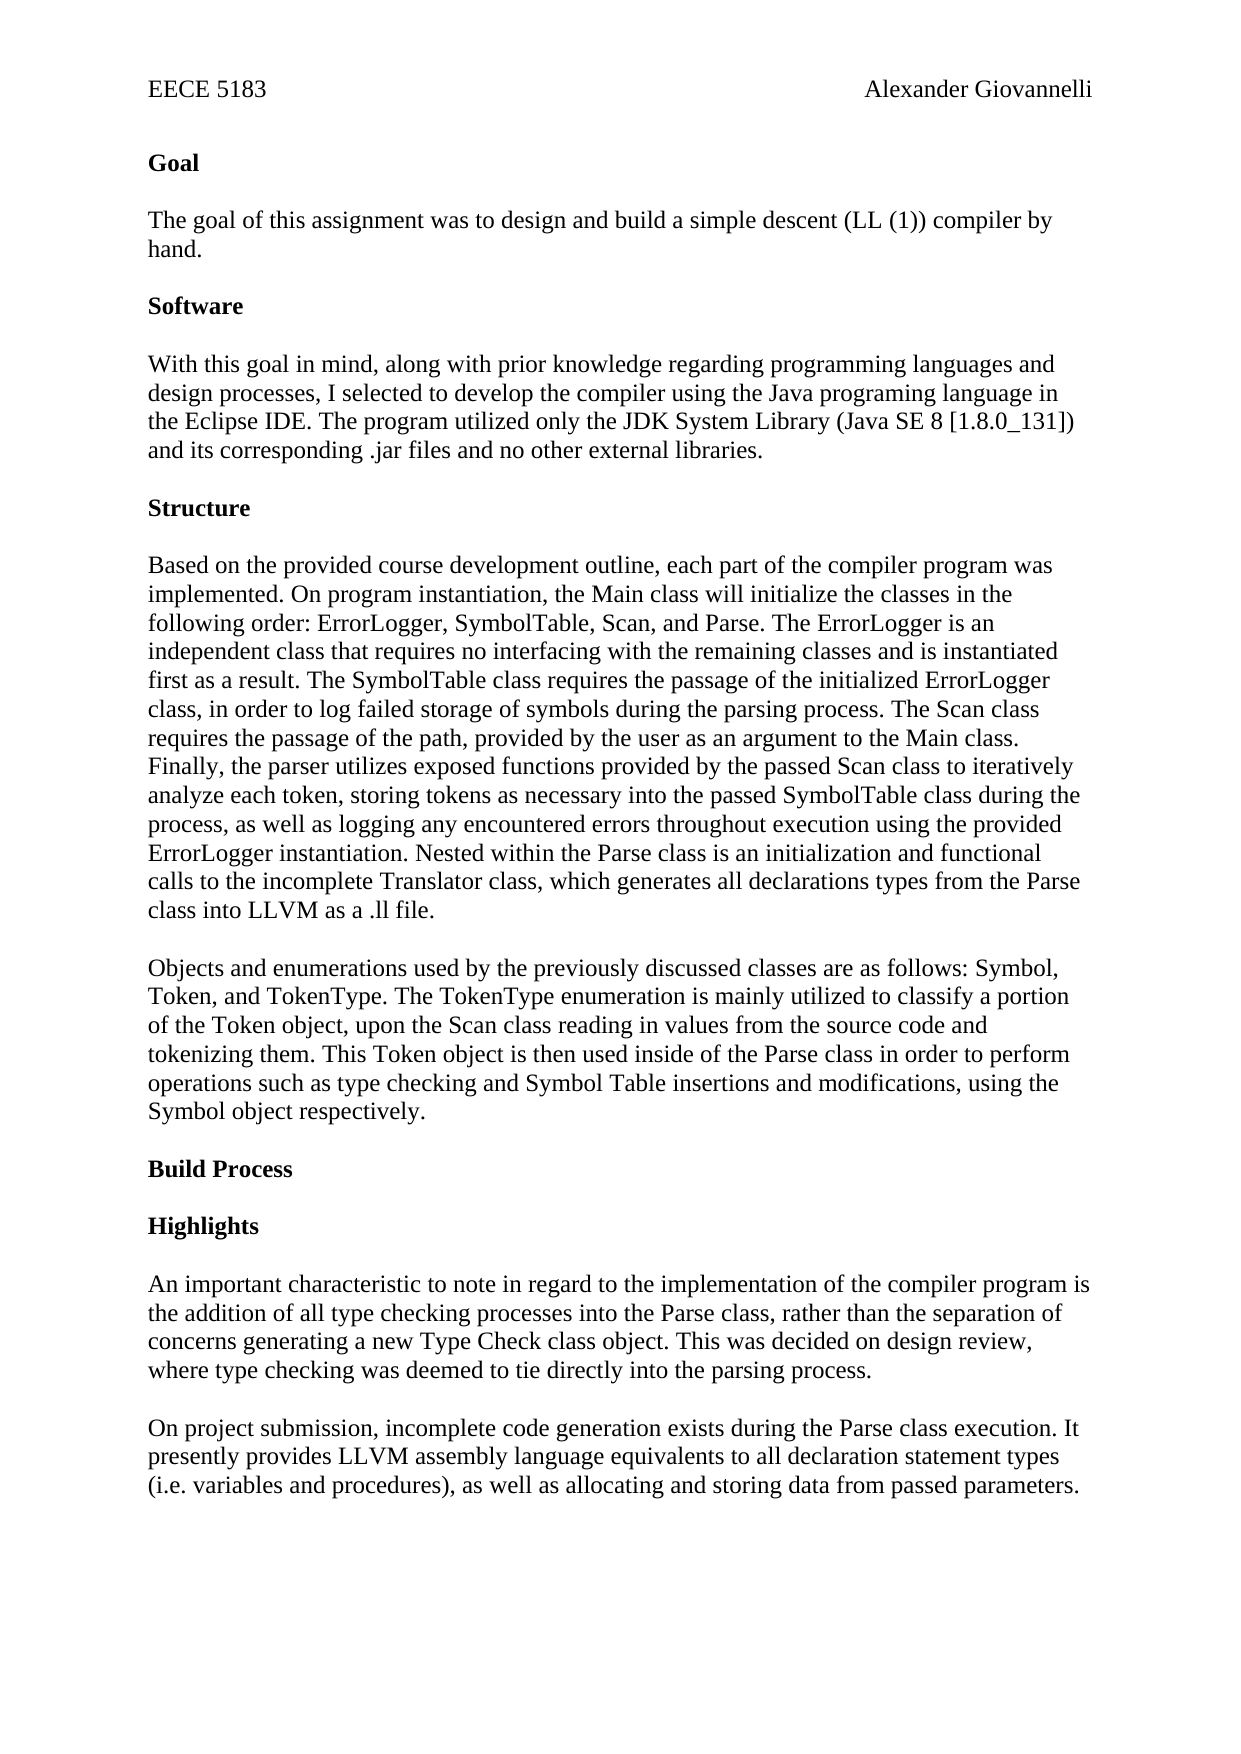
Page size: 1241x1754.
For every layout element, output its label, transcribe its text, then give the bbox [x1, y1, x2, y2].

text An important characteristic to note in regard to the implementation of the compiler program is the addition of all type checking processes into the Parse class, rather than the separation of concerns generating a new Type Check class object. This was decided on design review, where type checking was deemed to tie directly into the parsing process. [148, 1269, 1093, 1384]
text On project submission, incomplete code generation exists during the Parse class execution. It presently provides LLVM assembly language equivalents to all declaration statement types (i.e. variables and procedures), as well as allocating and storing data from passed parameters. [148, 1413, 1093, 1499]
text Software [148, 291, 1093, 320]
text Highlights [148, 1211, 1093, 1240]
text Goal [148, 148, 1093, 176]
text Objects and enumerations used by the previously discussed classes are as follows: Symbol, Token, and TokenType. The TokenType enumeration is mainly utilized to classify a portion of the Token object, upon the Scan class reading in values from the source code and tokenizing them. This Token object is then used inside of the Parse class in order to perform operations such as type checking and Symbol Table insertions and modifications, using the Symbol object respectively. [148, 953, 1093, 1125]
text Based on the provided course development outline, each part of the compiler program was implemented. On program instantiation, the Main class will initialize the classes in the following order: ErrorLogger, SymbolTable, Scan, and Parse. The ErrorLogger is an independent class that requires no interfacing with the remaining classes and is instantiated first as a result. The SymbolTable class requires the passage of the initialized ErrorLogger class, in order to log failed storage of symbols during the parsing process. The Scan class requires the passage of the path, provided by the user as an argument to the Main class. Finally, the parser utilizes exposed functions provided by the passed Scan class to iteratively analyze each token, storing tokens as necessary into the passed SymbolTable class during the process, as well as logging any encountered errors throughout execution using the provided ErrorLogger instantiation. Nested within the Parse class is an initialization and functional calls to the incomplete Translator class, which generates all declarations types from the Parse class into LLVM as a .ll file. [148, 550, 1093, 924]
text Structure [148, 493, 1093, 521]
text Build Process [148, 1154, 1093, 1183]
text The goal of this assignment was to design and build a simple descent (LL (1)) compiler by hand. [148, 205, 1093, 263]
text With this goal in mind, along with prior knowledge regarding programming languages and design processes, I selected to develop the compiler using the Java programing language in the Eclipse IDE. The program utilized only the JDK System Library (Java SE 8 [1.8.0_131]) and its corresponding .jar files and no other external libraries. [148, 349, 1093, 464]
